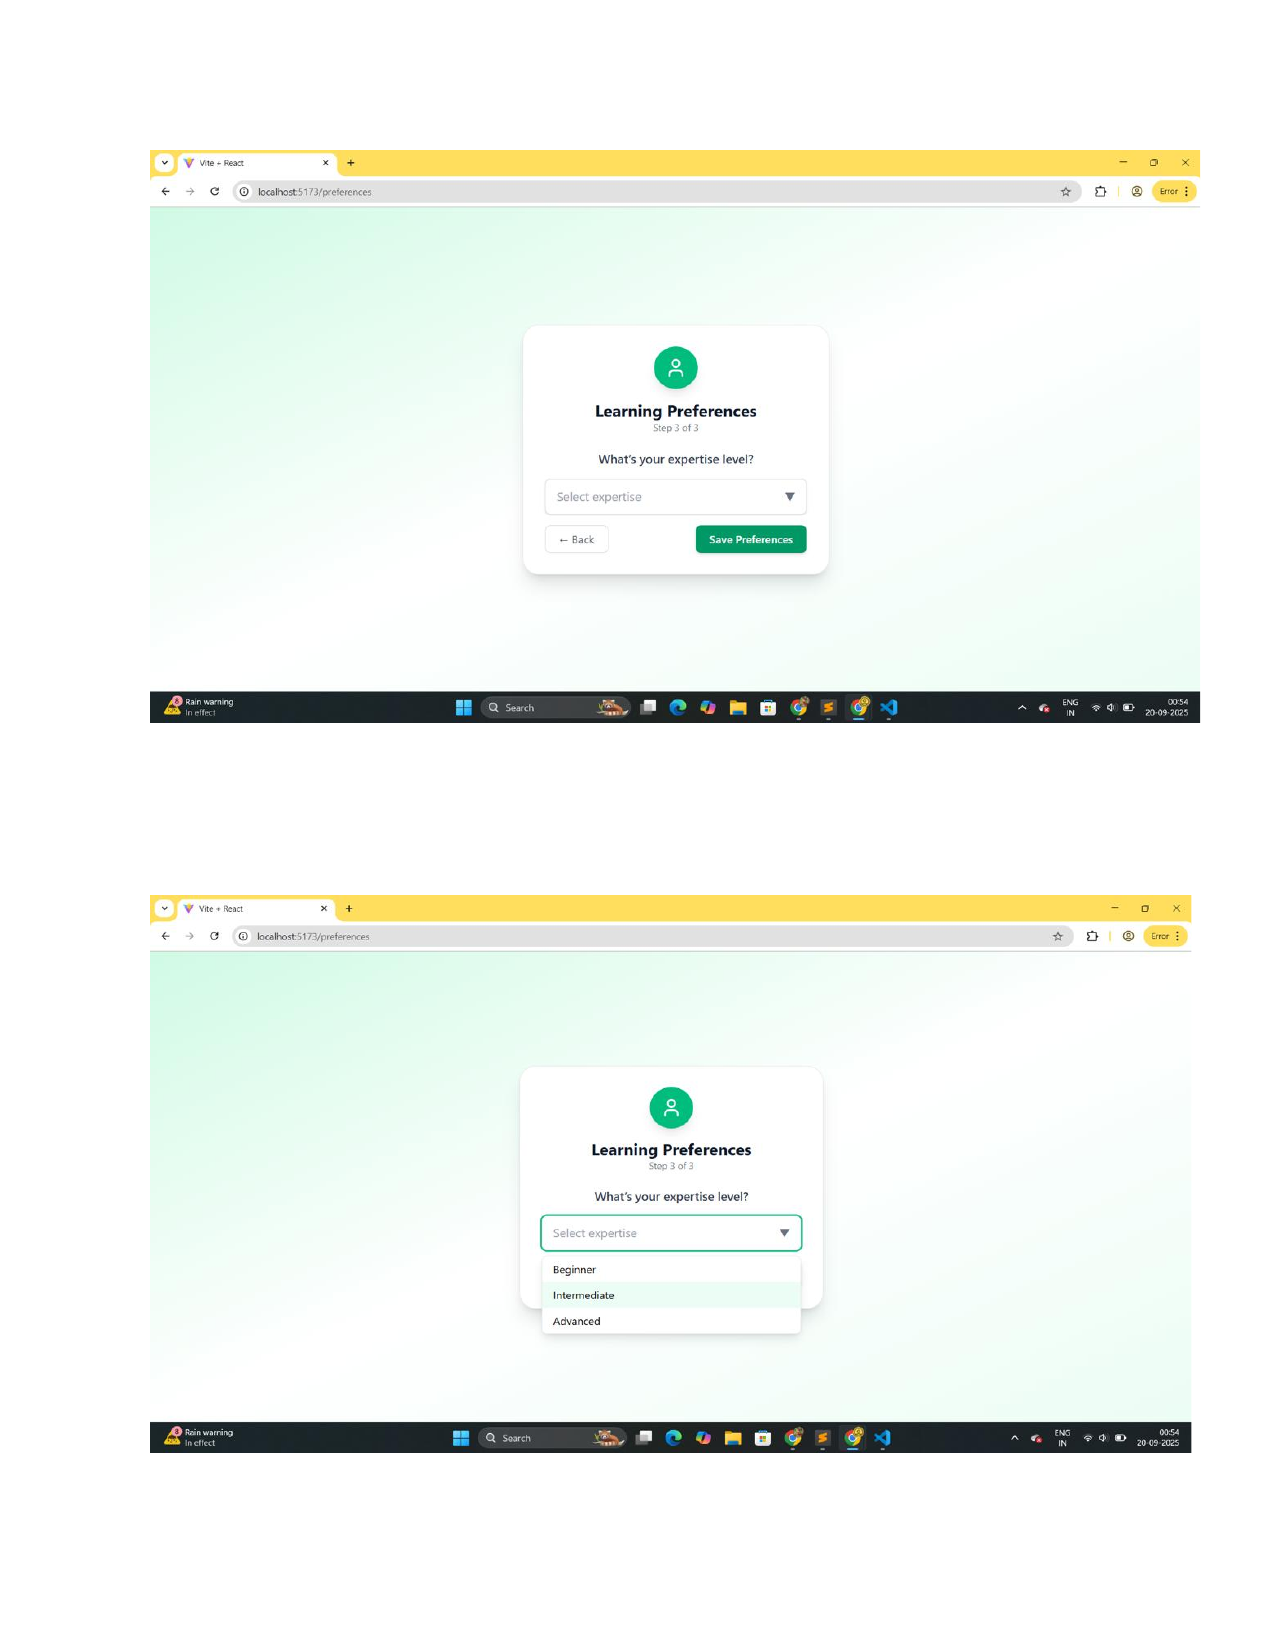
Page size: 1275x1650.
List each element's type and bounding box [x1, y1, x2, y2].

picture [150, 150, 1200, 723]
picture [150, 895, 1192, 1453]
